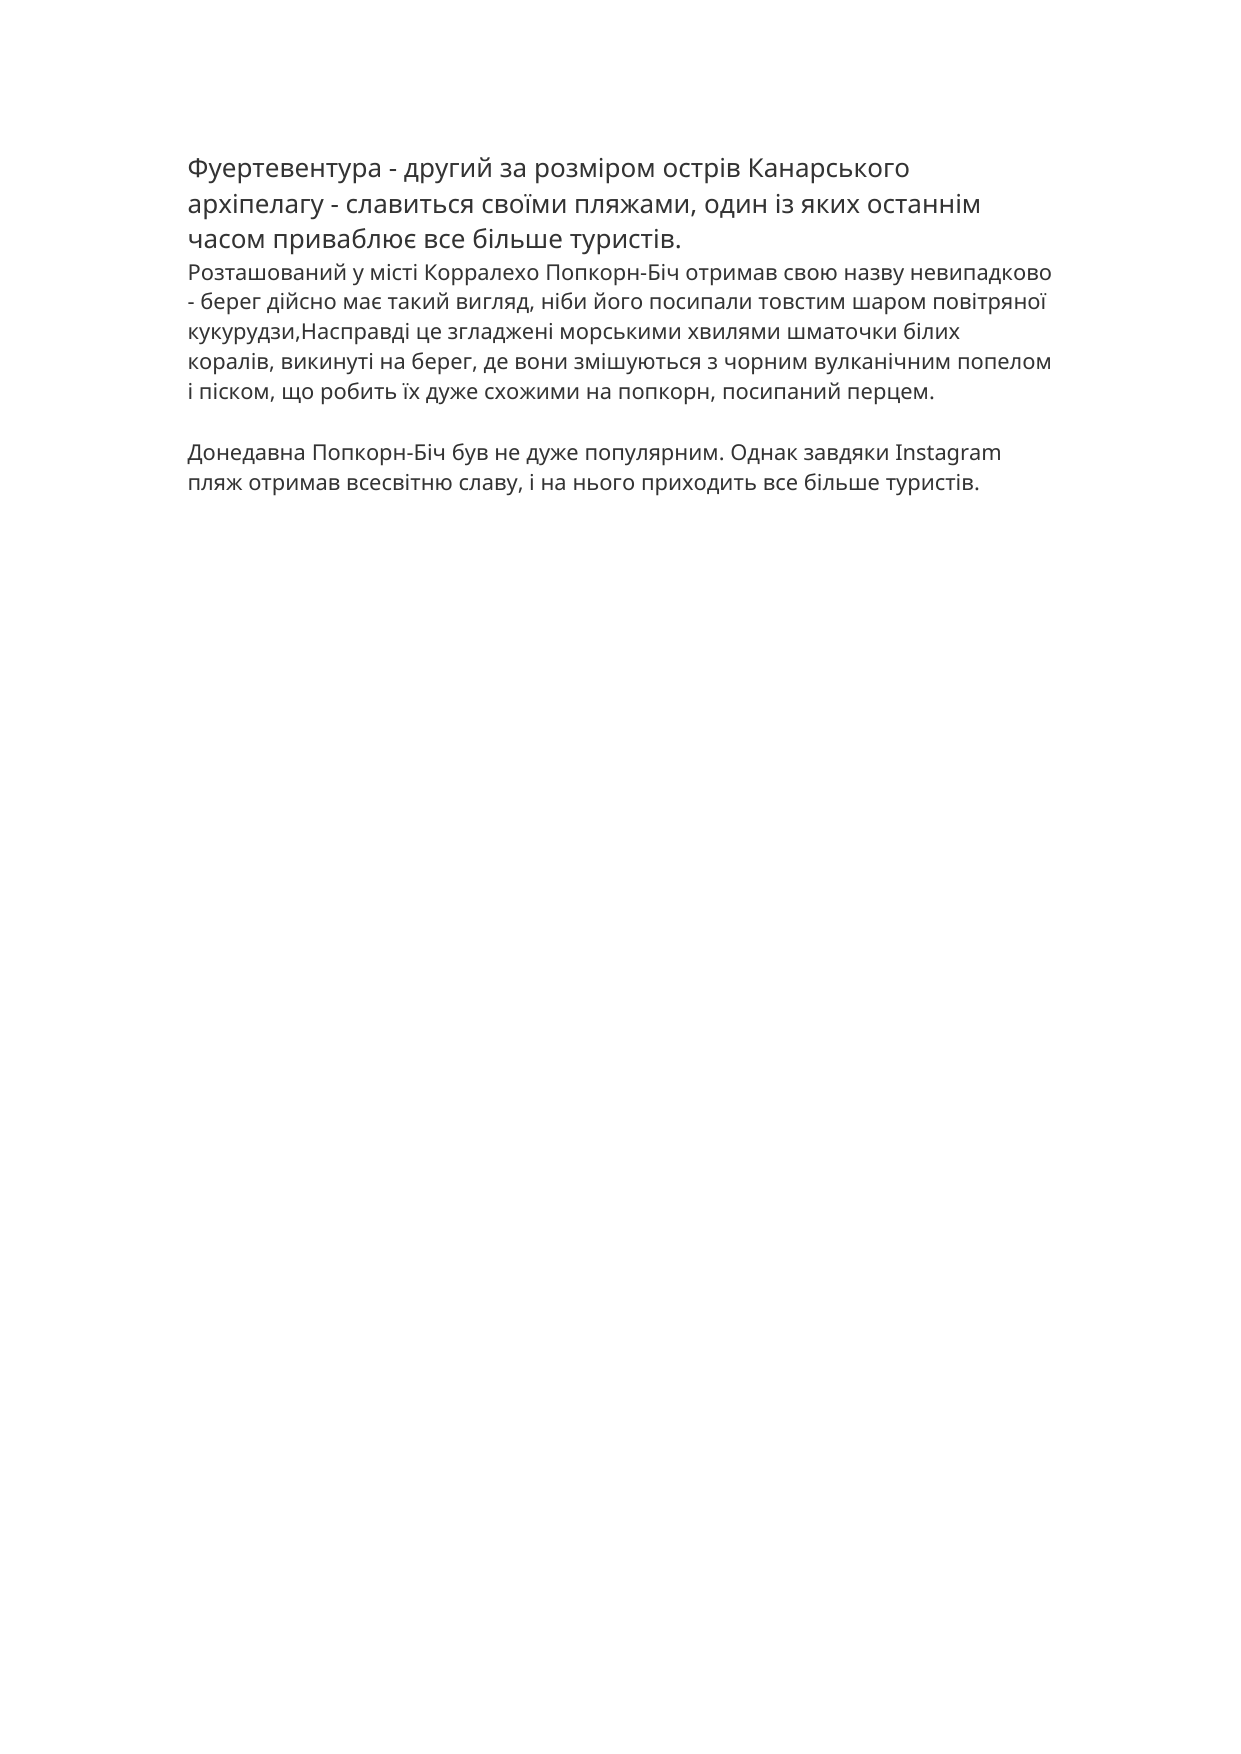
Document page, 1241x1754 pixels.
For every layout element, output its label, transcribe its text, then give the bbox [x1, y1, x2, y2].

text Фуертевентура - другий за розміром острів Канарського архіпелагу - славиться своїми пляжами, один із яких останнім часом приваблює все більше туристів. [682, 150, 1053, 257]
